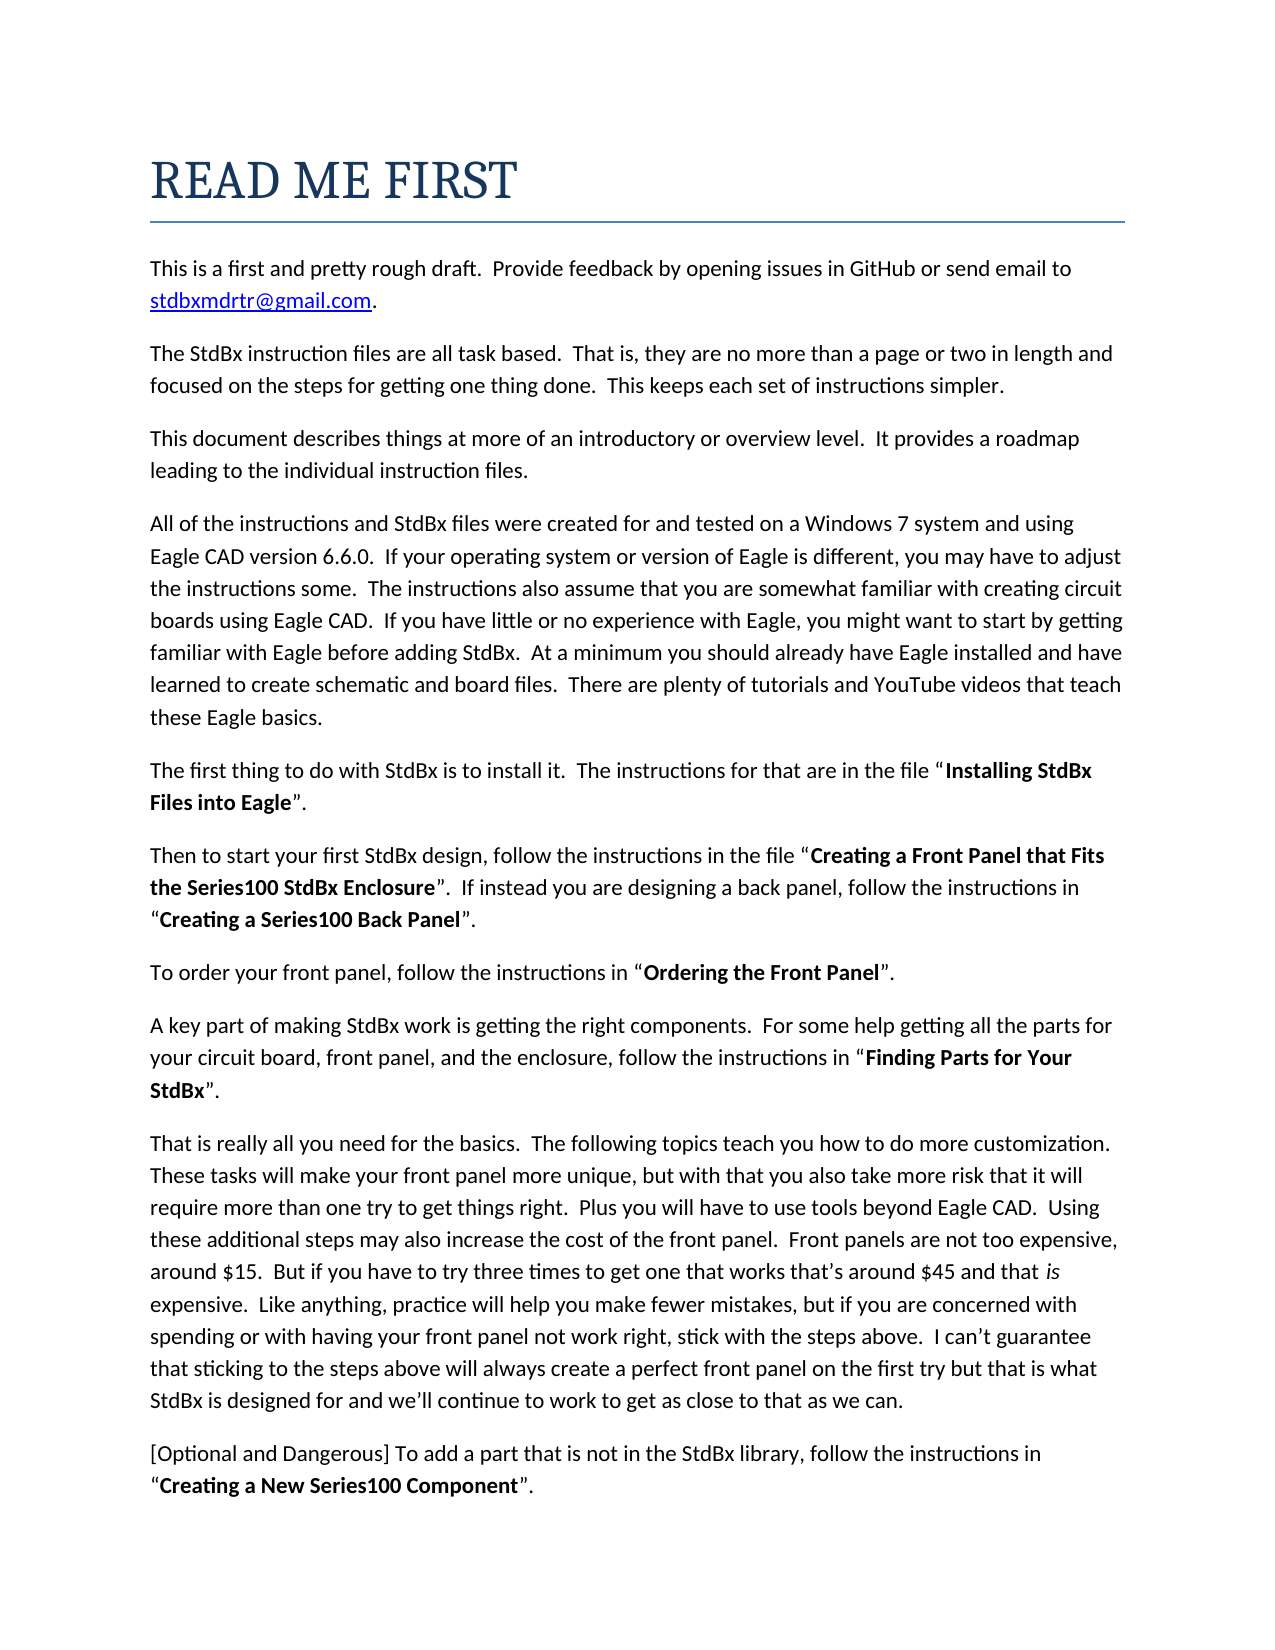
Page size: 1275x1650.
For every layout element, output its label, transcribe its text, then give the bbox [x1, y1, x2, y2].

title READ ME FIRST [150, 150, 1125, 221]
text A key part of making StdBx work is getting the right components. For some help getting all the parts for your circuit board, front panel, and the enclosure, follow the instructions in “Finding Parts for Your StdBx”. [150, 1011, 1125, 1104]
text This document describes things at more of an introductory or overview level. It provides a roadmap leading to the individual instruction files. [150, 424, 1125, 484]
text To order your front panel, follow the instructions in “Ordering the Front Panel”. [150, 958, 1125, 986]
text This is a first and pretty rough draft. Provide feedback by opening issues in GitHub or send email to stdbxmdrtr@gmail.com. [150, 254, 1125, 314]
text That is really all you need for the basics. The following topics teach you how to do more customization. These tasks will make your front panel more unique, but with that you also take more risk that it will require more than one try to get things right. Plus you will have to use tools beyond Eagle CAD. Using these additional steps may also increase the cost of the front panel. Front panels are not too expensive, around $15. But if you have to try three times to get one that works that’s around $45 and that is expensive. Like anything, practice will help you make fewer mistakes, but if you are concerned with spending or with having your front panel not work right, stick with the steps above. I can’t guarantee that sticking to the steps above will always create a perfect front panel on the first try but that is what StdBx is designed for and we’ll continue to work to get as close to that as we can. [150, 1129, 1125, 1414]
text All of the instructions and StdBx files were created for and tested on a Windows 7 system and using Eagle CAD version 6.6.0. If your operating system or version of Eagle is different, you may have to adjust the instructions some. The instructions also assume that you are somewhat familiar with creating circuit boards using Eagle CAD. If you have little or no experience with Eagle, you might want to start by getting familiar with Eagle before adding StdBx. At a minimum you should already have Eagle installed and have learned to create schematic and board files. There are plenty of tutorials and YouTube videos that teach these Eagle basics. [150, 509, 1125, 731]
text The first thing to do with StdBx is to install it. The instructions for that are in the file “Installing StdBx Files into Eagle”. [150, 756, 1125, 816]
text The StdBx instruction files are all task based. That is, they are no more than a page or two in length and focused on the steps for getting one thing done. This keeps each set of instructions simpler. [150, 339, 1125, 399]
text Then to start your first StdBx design, follow the instructions in the file “Creating a Front Panel that Fits the Series100 StdBx Enclosure”. If instead you are designing a back panel, follow the instructions in “Creating a Series100 Back Panel”. [150, 841, 1125, 933]
text [Optional and Dangerous] To add a part that is not in the StdBx library, follow the instructions in “Creating a New Series100 Component”. [150, 1439, 1125, 1499]
